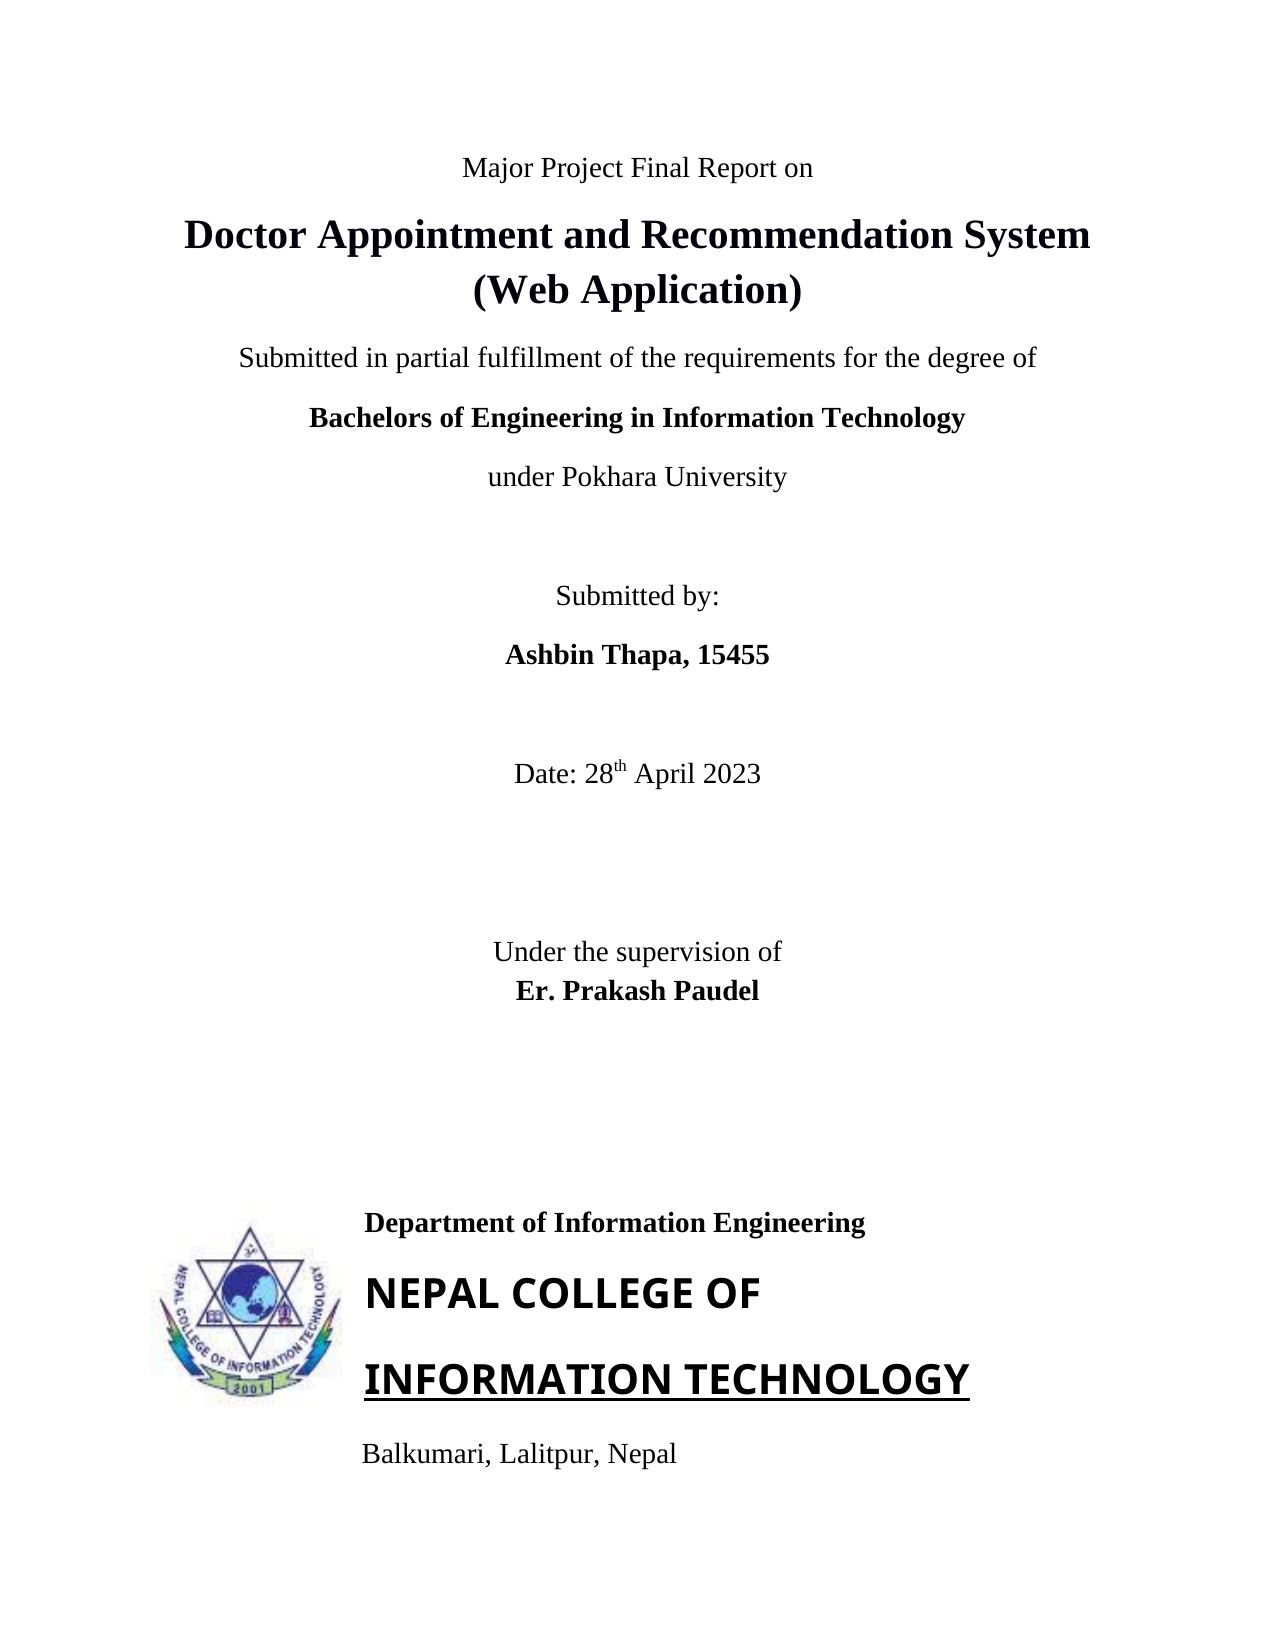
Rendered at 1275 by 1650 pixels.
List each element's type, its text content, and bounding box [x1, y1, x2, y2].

text Major Project Final Report on [150, 150, 1125, 183]
text NEPAL COLLEGE OF [346, 1264, 1125, 1321]
text Submitted in partial fulfillment of the requirements for the degree of [150, 340, 1125, 374]
text Doctor Appointment and Recommendation System (Web Application) [150, 209, 1125, 312]
text INFORMATION TECHNOLOGY [346, 1350, 1125, 1407]
text under Pokhara University [150, 459, 1125, 493]
text Ashbin Thapa, 15455 [150, 637, 1125, 671]
text Submitted by: [150, 578, 1125, 611]
text Department of Information Engineering [346, 1205, 1125, 1238]
text Date: 28th April 2023 [150, 756, 1125, 789]
text Bachelors of Engineering in Information Technology [150, 400, 1125, 433]
picture [150, 1204, 346, 1408]
text Balkumari, Lalitpur, Nepal [150, 1436, 1125, 1470]
text Under the supervision of Er. Prakash Paudel [150, 934, 1125, 1006]
